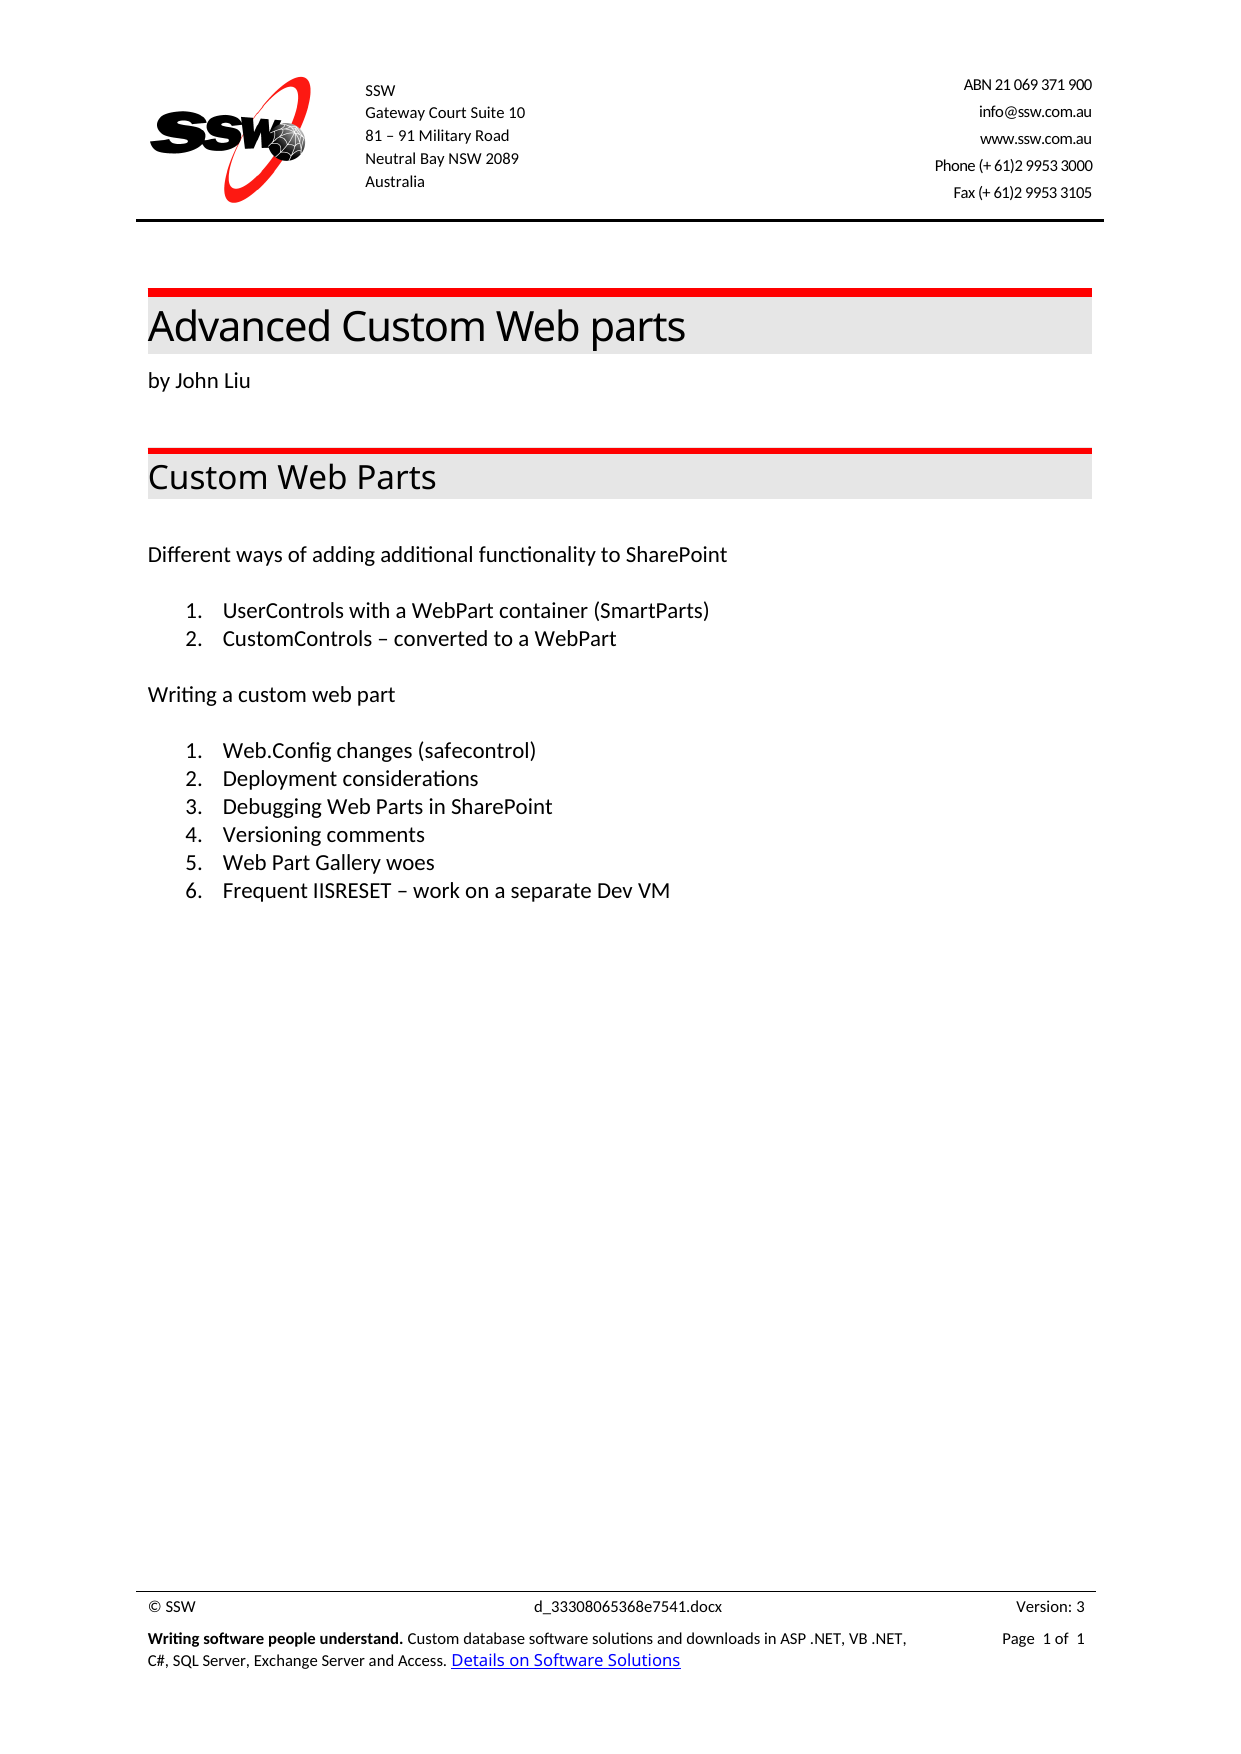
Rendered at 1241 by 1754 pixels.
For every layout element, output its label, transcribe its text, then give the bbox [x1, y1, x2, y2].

list Deployment considerations [185, 764, 1092, 792]
list Web Part Gallery woes [185, 848, 1092, 876]
picture [147, 75, 312, 204]
subtitle Custom Web Parts [148, 454, 1092, 499]
subtitle Advanced Custom Web parts [148, 297, 1092, 354]
text by John Liu [148, 366, 1092, 394]
list Frequent IISRESET – work on a separate Dev VM [185, 876, 1092, 904]
text Different ways of adding additional functionality to SharePoint [148, 540, 1092, 568]
list Web.Config changes (safecontrol) [185, 736, 1092, 764]
list Versioning comments [185, 820, 1092, 848]
text Writing a custom web part [148, 680, 1092, 708]
list CustomControls – converted to a WebPart [185, 624, 1092, 652]
list Debugging Web Parts in SharePoint [185, 792, 1092, 820]
list UserControls with a WebPart container (SmartParts) [185, 596, 1092, 624]
